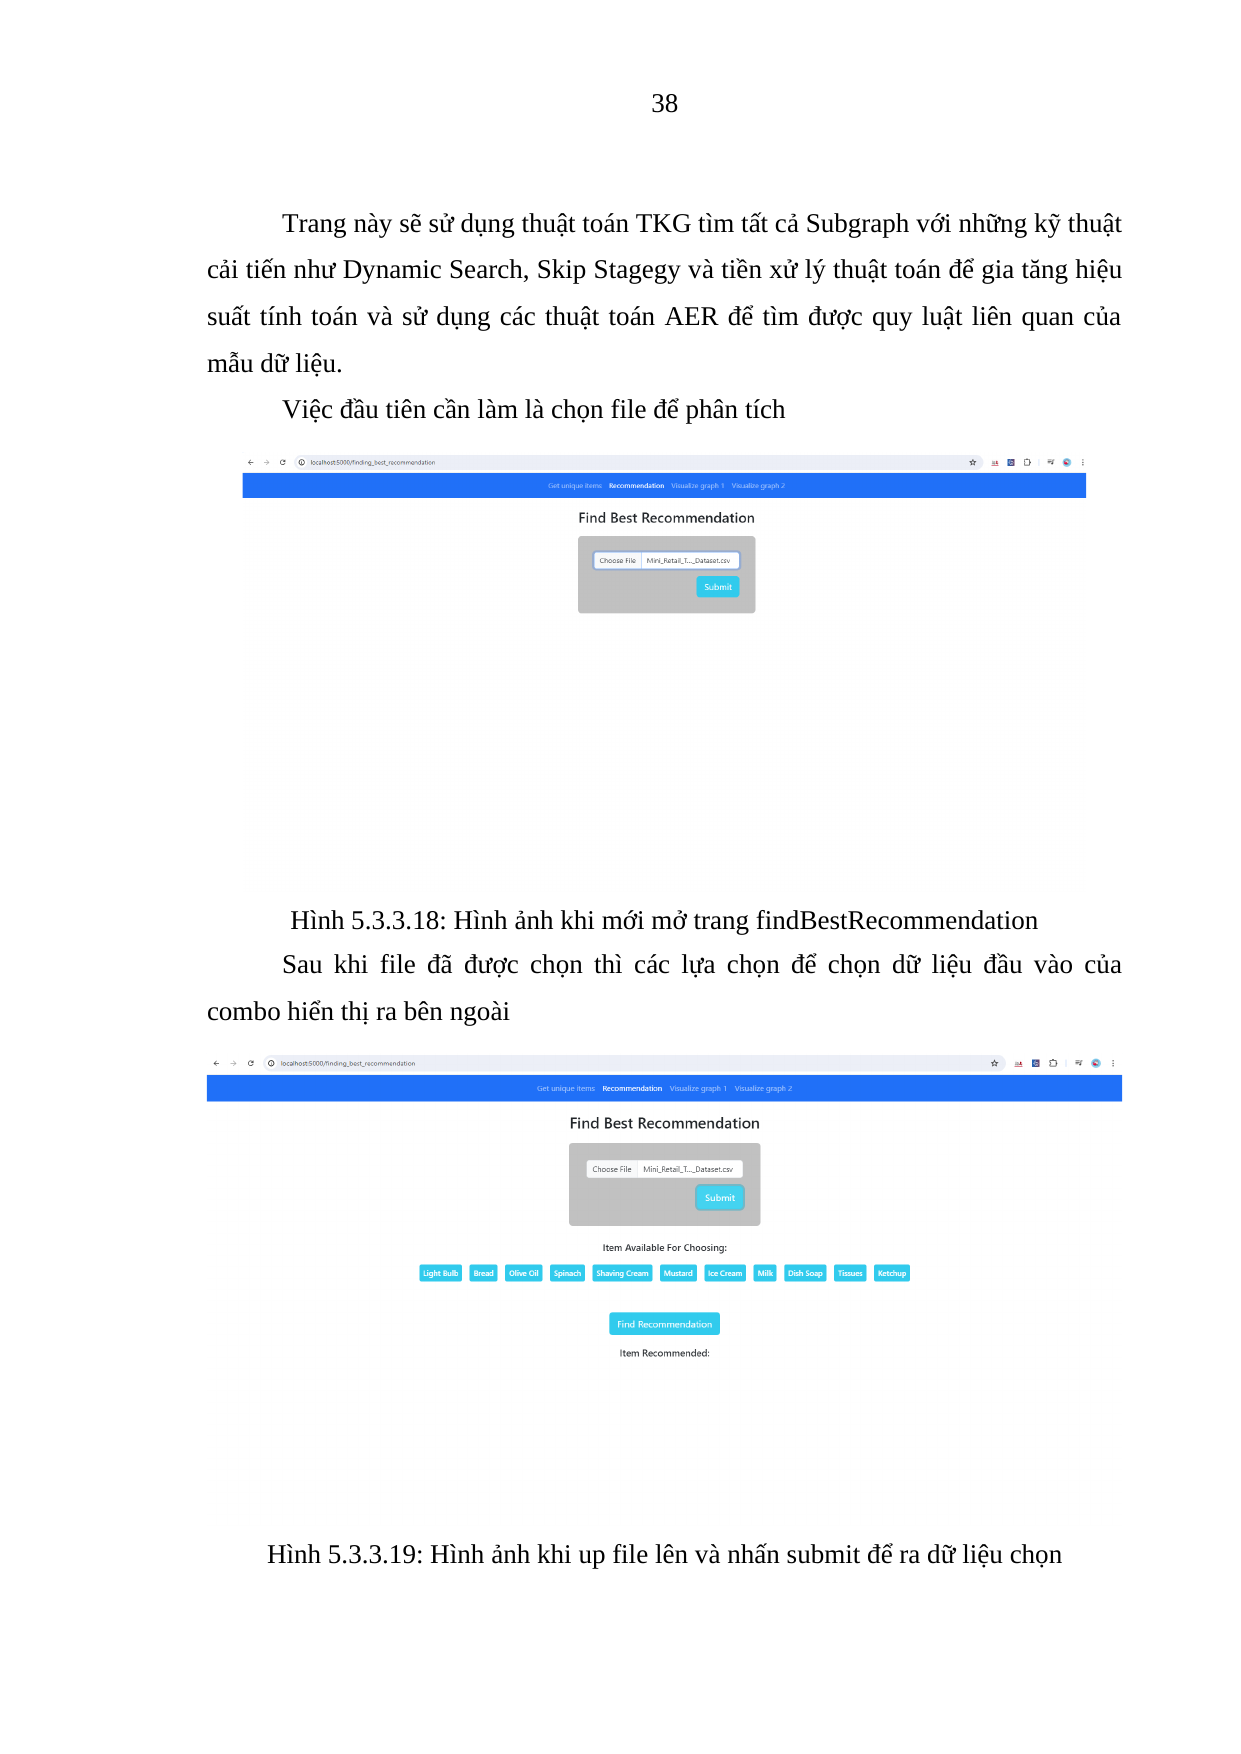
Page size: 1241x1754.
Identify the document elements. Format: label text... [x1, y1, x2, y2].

text Sau khi file đã được chọn thì các lựa chọn để chọn dữ liệu đầu vào của combo hiển thị ra bên ngoài [207, 948, 1122, 1026]
picture [206, 1053, 1123, 1526]
picture [242, 452, 1087, 892]
text Trang này sẽ sử dụng thuật toán TKG tìm tất cả Subgraph với những kỹ thuật cải tiến như Dynamic Search, Skip Stagegy và tiền xử lý thuật toán để gia tăng hiệu suất tính toán và sử dụng các thuật toán AER để tìm được quy luật liên quan của mẫu dữ liệu. [207, 207, 1122, 378]
text Việc đầu tiên cần làm là chọn file để phân tích [207, 393, 1122, 424]
text Hình 5.3.3.18: Hình ảnh khi mới mở trang findBestRecommendation [207, 904, 1122, 935]
text Hình 5.3.3.19: Hình ảnh khi up file lên và nhấn submit để ra dữ liệu chọn [207, 1538, 1122, 1569]
